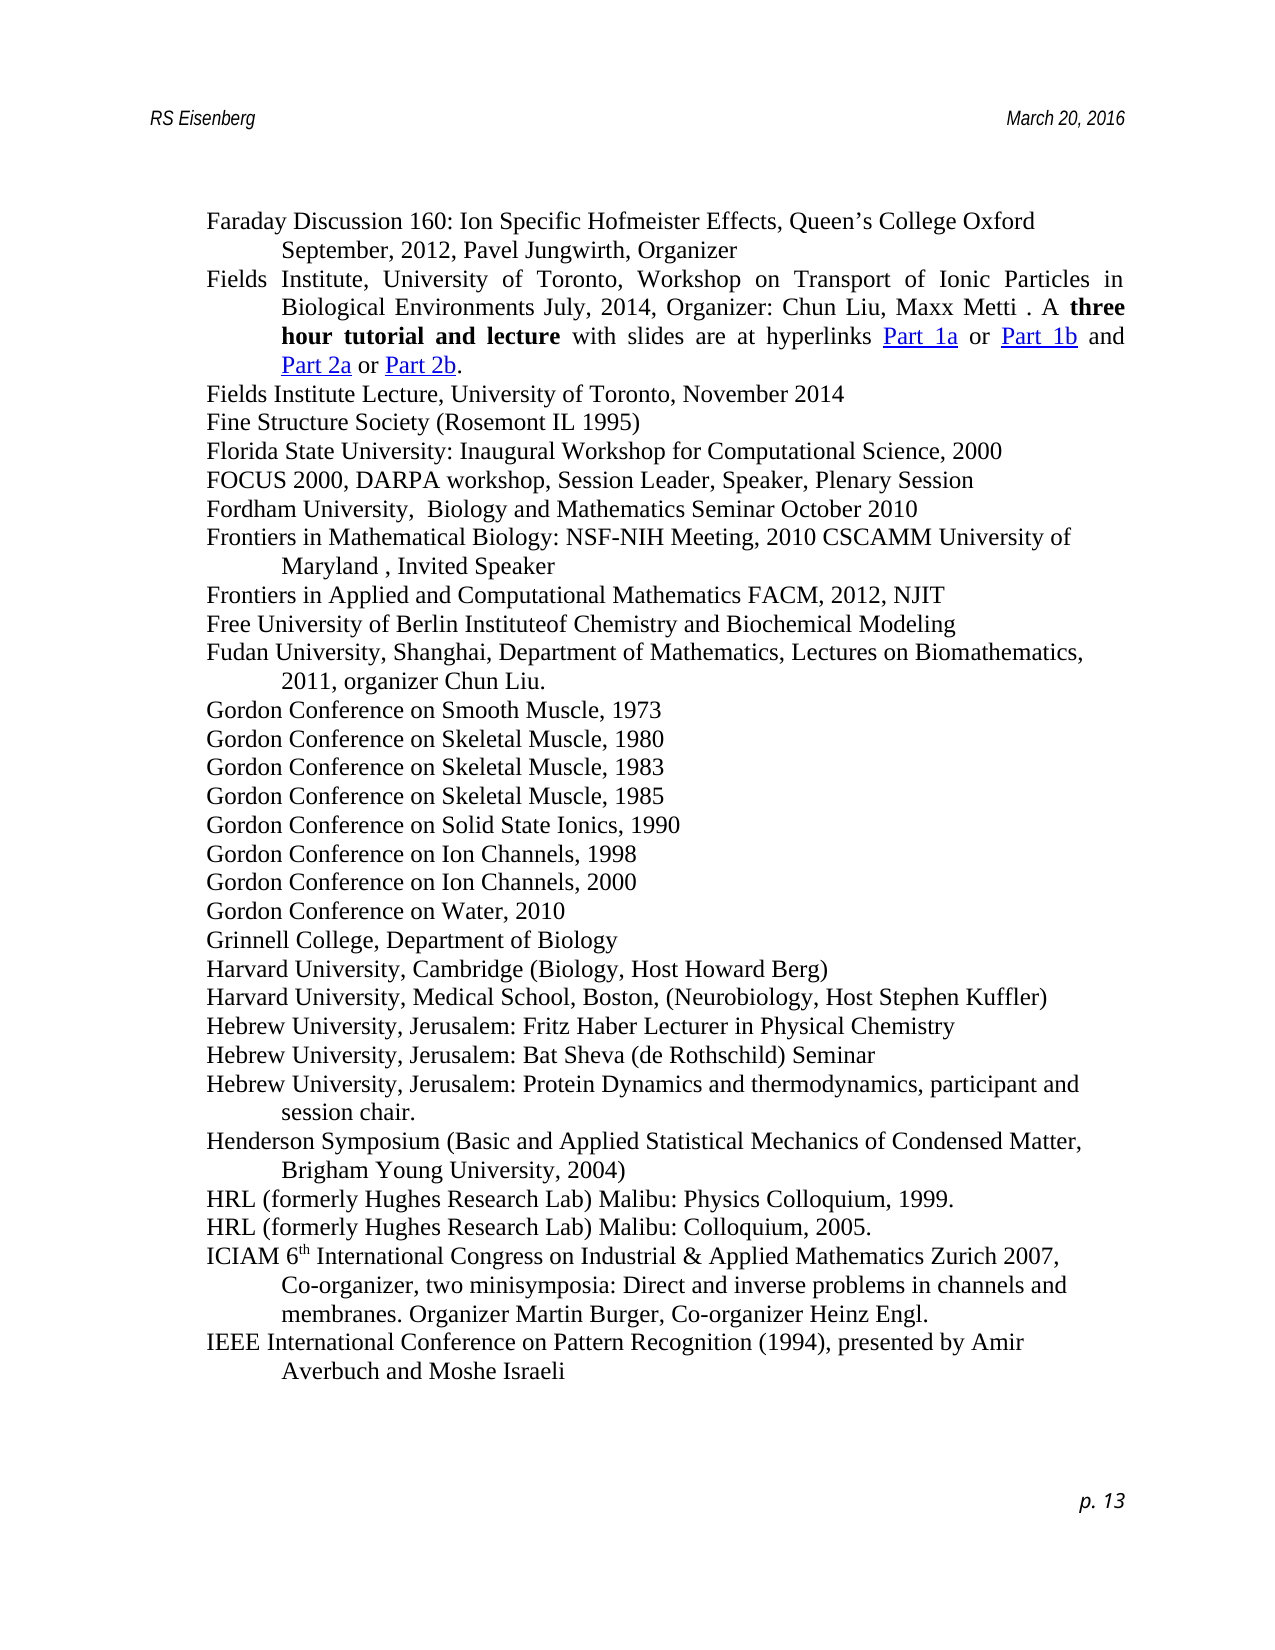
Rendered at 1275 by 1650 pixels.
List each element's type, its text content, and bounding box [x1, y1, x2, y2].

text Hebrew University, Jerusalem: Bat Sheva (de Rothschild) Seminar [206, 1040, 1125, 1069]
text Fields Institute Lecture, University of Toronto, November 2014 [206, 379, 1125, 407]
text IEEE International Conference on Pattern Recognition (1994), presented by Amir Averbuch and Moshe Israeli [206, 1327, 1125, 1385]
text Fordham University, Biology and Mathematics Seminar October 2010 [206, 494, 1125, 522]
text Gordon Conference on Skeletal Muscle, 1980 [206, 724, 1125, 752]
text HRL (formerly Hughes Research Lab) Malibu: Colloquium, 2005. [206, 1212, 1125, 1241]
text Harvard University, Medical School, Boston, (Neurobiology, Host Stephen Kuffler) [206, 982, 1125, 1011]
text Harvard University, Cambridge (Biology, Host Howard Berg) [206, 954, 1125, 982]
text Fudan University, Shanghai, Department of Mathematics, Lectures on Biomathematics, 2011, organizer Chun Liu. [206, 637, 1125, 695]
text Fine Structure Society (Rosemont IL 1995) [206, 407, 1125, 436]
text Gordon Conference on Solid State Ionics, 1990 [206, 810, 1125, 839]
text FOCUS 2000, DARPA workshop, Session Leader, Speaker, Plenary Session [206, 465, 1125, 494]
text Gordon Conference on Ion Channels, 1998 [206, 839, 1125, 867]
text Henderson Symposium (Basic and Applied Statistical Mechanics of Condensed Matter, Brigham Young University, 2004) [206, 1126, 1125, 1184]
text Florida State University: Inaugural Workshop for Computational Science, 2000 [206, 436, 1125, 465]
text Gordon Conference on Skeletal Muscle, 1985 [206, 781, 1125, 810]
text Gordon Conference on Ion Channels, 2000 [206, 867, 1125, 896]
text Frontiers in Mathematical Biology: NSF-NIH Meeting, 2010 CSCAMM University of Maryland , Invited Speaker [206, 522, 1125, 580]
text Frontiers in Applied and Computational Mathematics FACM, 2012, NJIT [206, 580, 1125, 609]
text ICIAM 6th International Congress on Industrial & Applied Mathematics Zurich 2007, Co-organizer, two minisymposia: Direct and inverse problems in channels and membranes. Organizer Martin Burger, Co-organizer Heinz Engl. [206, 1241, 1125, 1327]
text Fields Institute, University of Toronto, Workshop on Transport of Ionic Particles in Biological Environments July, 2014, Organizer: Chun Liu, Maxx Metti . A three hour tutorial and lecture with slides are at hyperlinks Part 1a or Part 1b and Part 2a or Part 2b. [206, 264, 1125, 379]
text Faraday Discussion 160: Ion Specific Hofmeister Effects, Queen’s College Oxford September, 2012, Pavel Jungwirth, Organizer [206, 206, 1125, 264]
text Gordon Conference on Smooth Muscle, 1973 [206, 695, 1125, 724]
text Gordon Conference on Water, 2010 [206, 896, 1125, 925]
text Hebrew University, Jerusalem: Protein Dynamics and thermodynamics, participant and session chair. [206, 1069, 1125, 1126]
text Gordon Conference on Skeletal Muscle, 1983 [206, 752, 1125, 781]
text HRL (formerly Hughes Research Lab) Malibu: Physics Colloquium, 1999. [206, 1184, 1125, 1212]
text Grinnell College, Department of Biology [206, 925, 1125, 954]
text Free University of Berlin Instituteof Chemistry and Biochemical Modeling [206, 609, 1125, 637]
text Hebrew University, Jerusalem: Fritz Haber Lecturer in Physical Chemistry [206, 1011, 1125, 1040]
